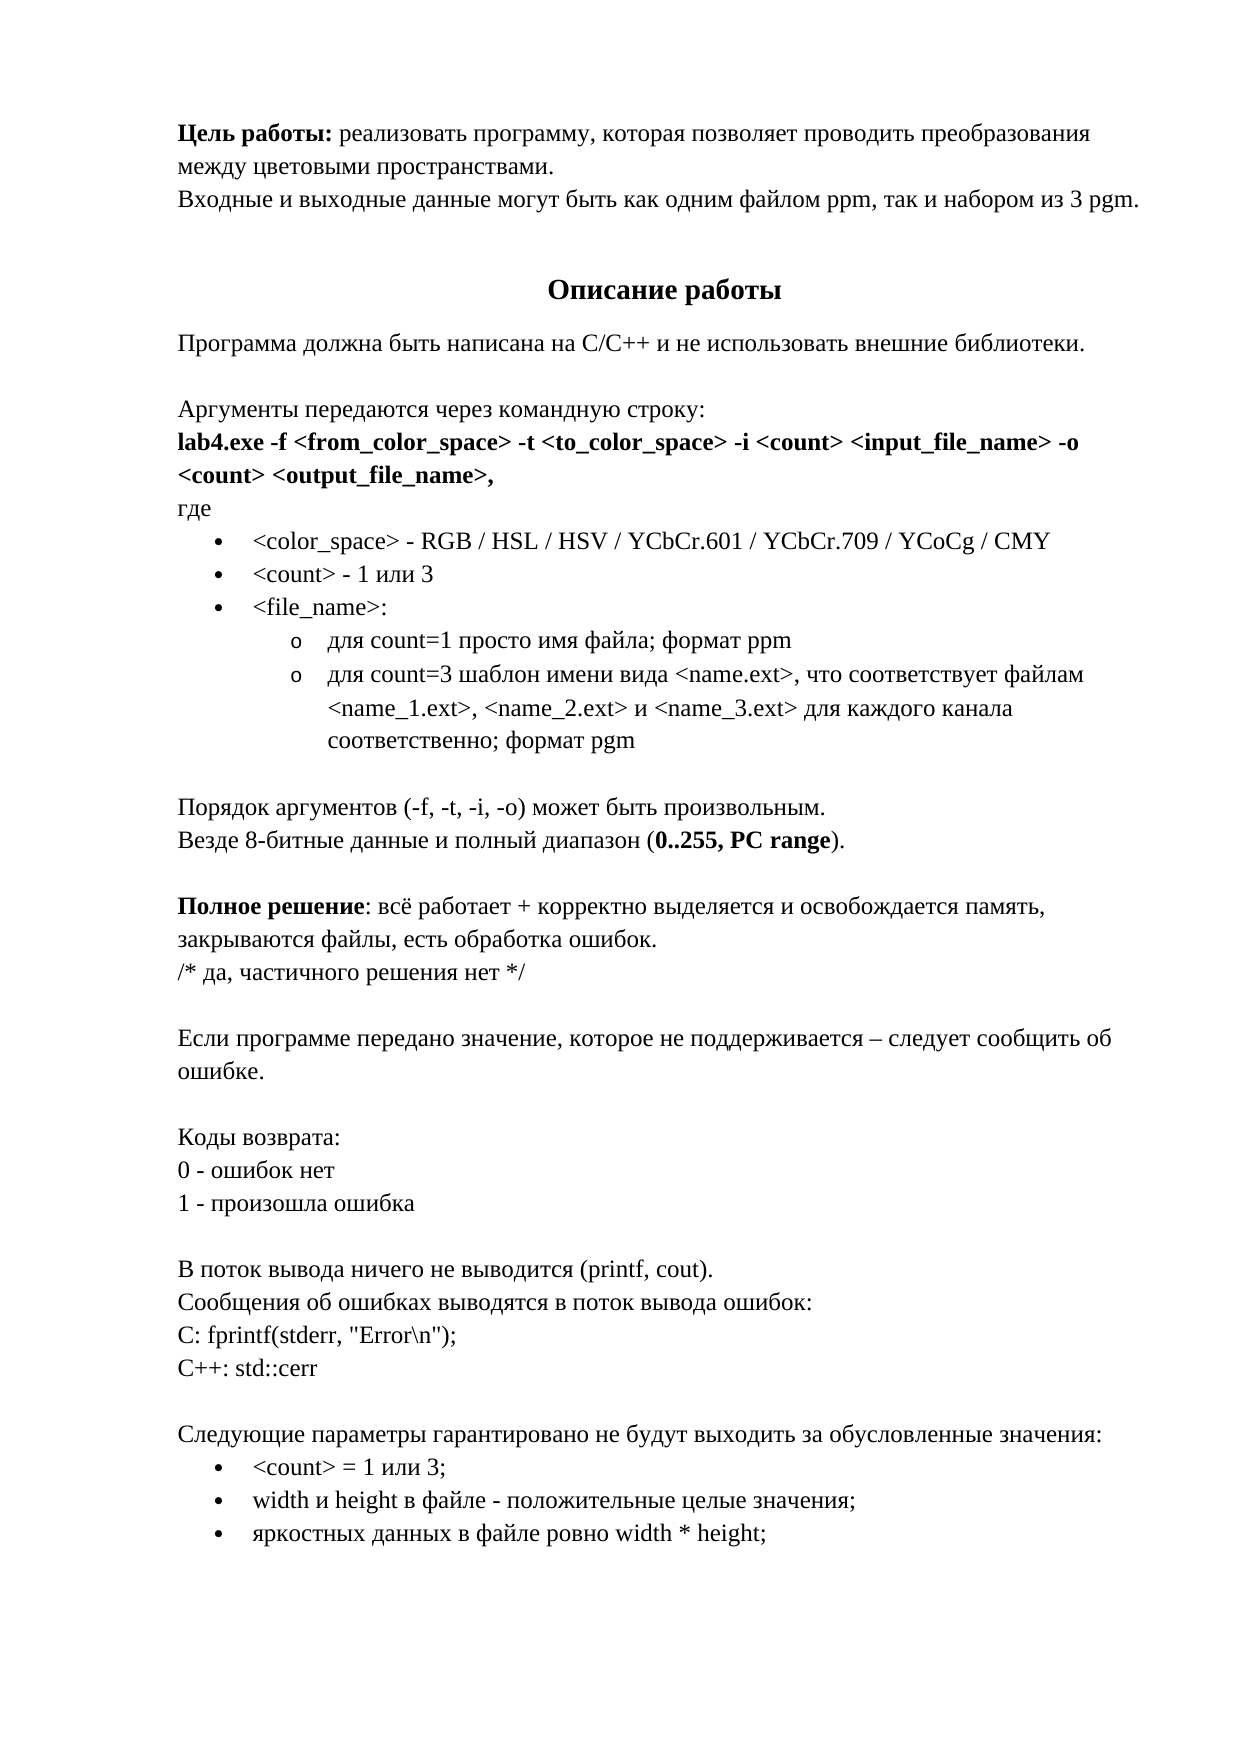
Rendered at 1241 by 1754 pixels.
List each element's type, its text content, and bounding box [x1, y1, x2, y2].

list <count> - 1 или 3 [215, 559, 1152, 587]
list <color_space> - RGB / HSL / HSV / YCbCr.601 / YCbCr.709 / YCoCg / CMY [215, 526, 1152, 554]
text Входные и выходные данные могут быть как одним файлом ppm, так и набором из 3 pgm. [177, 184, 1152, 213]
list для count=1 просто имя файла; формат ppm [290, 625, 1152, 654]
text где [177, 493, 1152, 521]
list <count> = 1 или 3; [215, 1452, 1152, 1481]
text С: fprintf(stderr, "Error\n"); [177, 1320, 1152, 1349]
text 1 - произошла ошибка [177, 1188, 1152, 1217]
text Сообщения об ошибках выводятся в поток вывода ошибок: [177, 1287, 1152, 1316]
text Следующие параметры гарантировано не будут выходить за обусловленные значения: [177, 1419, 1152, 1448]
text 0 - ошибок нет [177, 1155, 1152, 1184]
text Цель работы: реализовать программу, которая позволяет проводить преобразования между цветовыми пространствами. [177, 118, 1152, 180]
list для count=3 шаблон имени вида <name.ext>, что соответствует файлам <name_1.ext>, <name_2.ext> и <name_3.ext> для каждого канала соответственно; формат pgm [290, 659, 1152, 754]
text Программа должна быть написана на C/C++ и не использовать внешние библиотеки. [177, 328, 1152, 356]
text В поток вывода ничего не выводится (printf, cout). [177, 1254, 1152, 1283]
list яркостных данных в файле ровно width * height; [215, 1518, 1152, 1547]
text lab4.exe -f <from_color_space> -t <to_color_space> -i <count> <input_file_name> -o <count> <output_file_name>, [177, 427, 1152, 488]
text /* да, частичного решения нет */ [177, 957, 1152, 986]
text C++: std::cerr [177, 1353, 1152, 1382]
text Аргументы передаются через командную строку: [177, 394, 1152, 422]
list <file_name>: [215, 592, 1152, 621]
text Описание работы [177, 272, 1152, 306]
text Если программе передано значение, которое не поддерживается – следует сообщить об ошибке. [177, 1023, 1152, 1084]
text Везде 8-битные данные и полный диапазон (0..255, PC range). [177, 825, 1152, 853]
text Порядок аргументов (-f, -t, -i, -o) может быть произвольным. [177, 792, 1152, 820]
text Коды возврата: [177, 1122, 1152, 1151]
text Полное решение: всё работает + корректно выделяется и освобождается память, закрываются файлы, есть обработка ошибок. [177, 891, 1152, 952]
list width и height в файле - положительные целые значения; [215, 1485, 1152, 1514]
